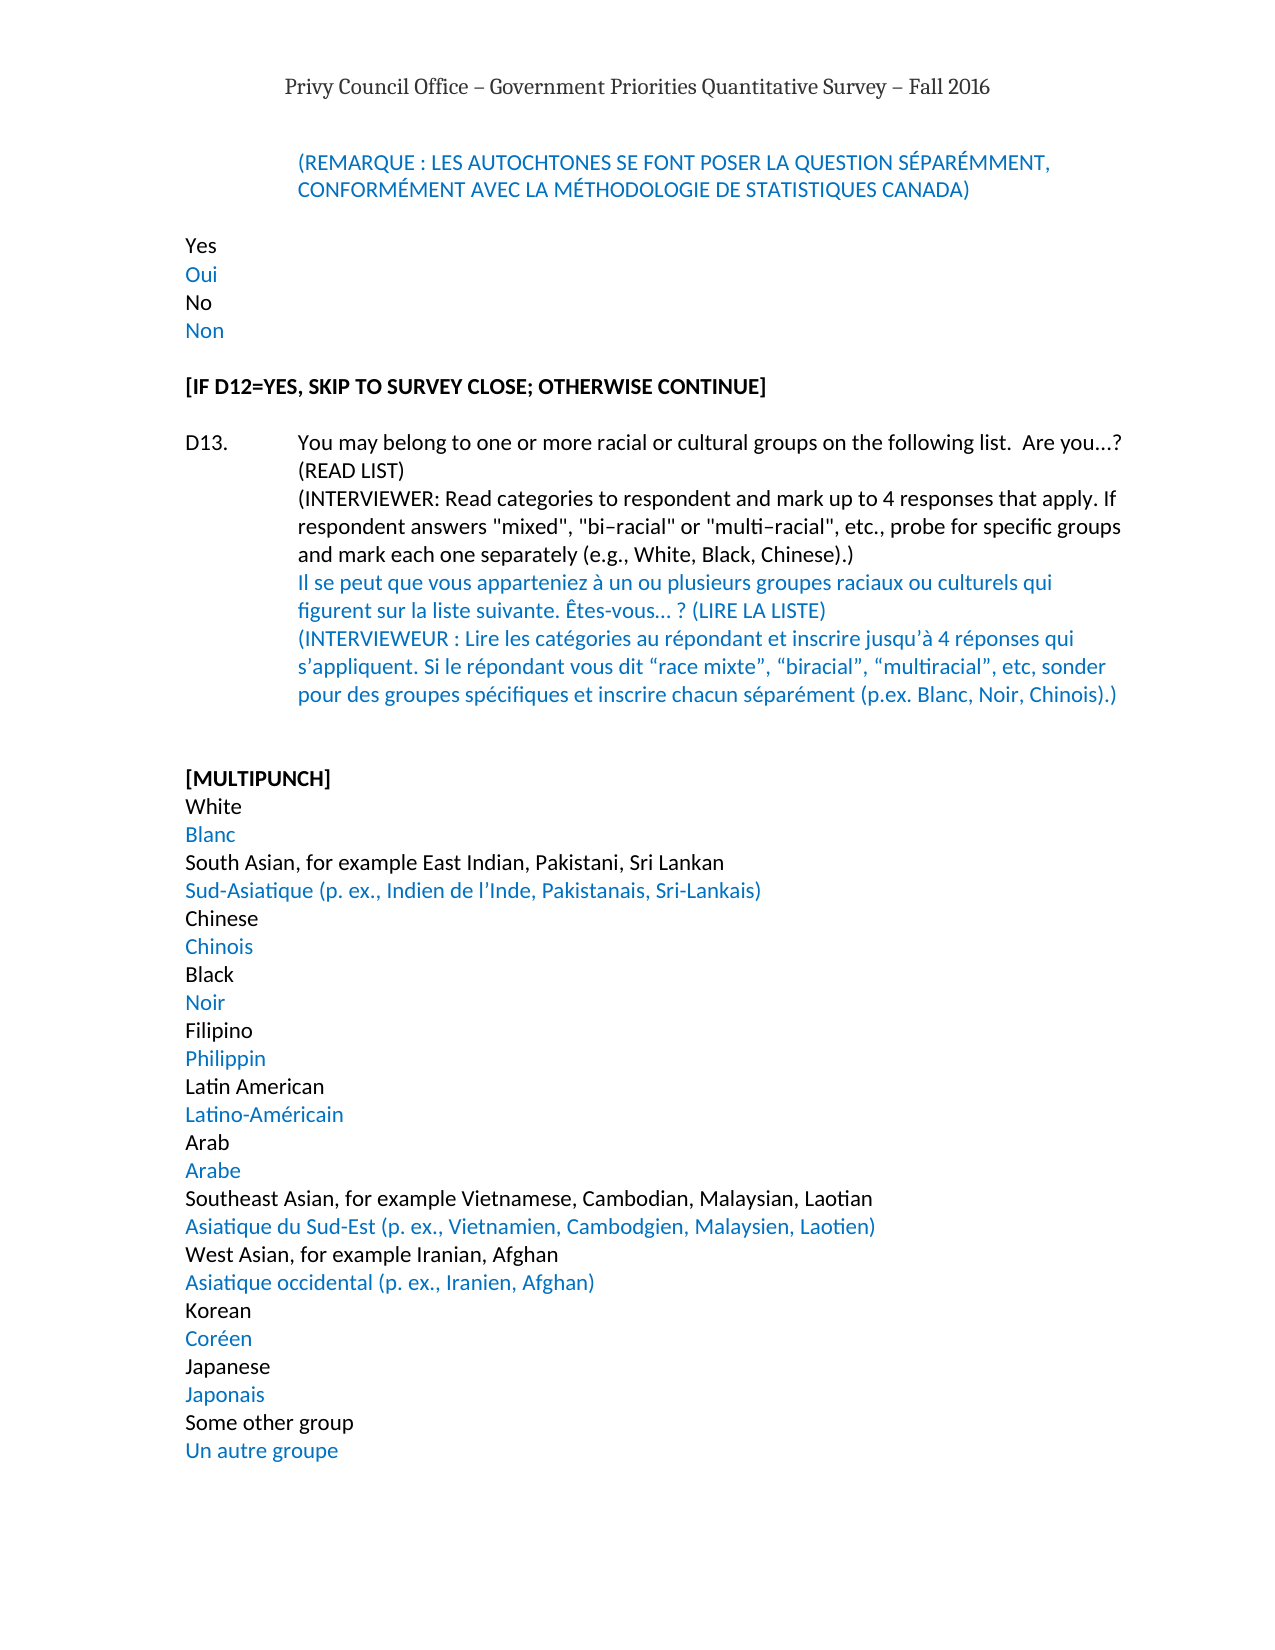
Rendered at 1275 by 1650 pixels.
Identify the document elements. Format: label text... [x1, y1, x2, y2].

text Latin American [185, 1072, 1127, 1100]
text Philippin [185, 1044, 1127, 1072]
text Oui [185, 260, 1127, 288]
text (REMARQUE : LES AUTOCHTONES SE FONT POSER LA QUESTION SÉPARÉMMENT, CONFORMÉMENT AVEC LA MÉTHODOLOGIE DE STATISTIQUES CANADA) [298, 148, 1127, 204]
text Some other group [185, 1408, 1127, 1437]
text Il se peut que vous apparteniez à un ou plusieurs groupes raciaux ou culturels qui figurent sur la liste suivante. Êtes-vous… ? (LIRE LA LISTE) [298, 568, 1127, 624]
text Arabe [185, 1156, 1127, 1184]
text Sud-Asiatique (p. ex., Indien de l’Inde, Pakistanais, Sri-Lankais) [185, 876, 1127, 904]
text Arab [185, 1128, 1127, 1156]
text Asiatique occidental (p. ex., Iranien, Afghan) [185, 1268, 1127, 1296]
text Chinois [185, 932, 1127, 960]
text South Asian, for example East Indian, Pakistani, Sri Lankan [185, 848, 1127, 876]
text Filipino [185, 1016, 1127, 1044]
text Yes [185, 232, 1127, 260]
text (INTERVIEWEUR : Lire les catégories au répondant et inscrire jusqu’à 4 réponses qui s’appliquent. Si le répondant vous dit “race mixte”, “biracial”, “multiracial”, etc, sonder pour des groupes spécifiques et inscrire chacun séparément (p.ex. Blanc, Noir, Chinois).) [298, 624, 1127, 708]
text [MULTIPUNCH] [185, 764, 1127, 792]
text Black [185, 960, 1127, 988]
text Non [185, 316, 1127, 344]
text Noir [185, 988, 1127, 1016]
text Blanc [185, 820, 1127, 848]
text (INTERVIEWER: Read categories to respondent and mark up to 4 responses that apply. If respondent answers "mixed", "bi–racial" or "multi–racial", etc., probe for specific groups and mark each one separately (e.g., White, Black, Chinese).) [298, 484, 1127, 568]
text Korean [185, 1296, 1127, 1324]
text Coréen [185, 1324, 1127, 1352]
text Asiatique du Sud-Est (p. ex., Vietnamien, Cambodgien, Malaysien, Laotien) [185, 1212, 1127, 1240]
text No [185, 288, 1127, 316]
text [IF D12=YES, SKIP TO SURVEY CLOSE; OTHERWISE CONTINUE] [185, 372, 1127, 400]
text West Asian, for example Iranian, Afghan [185, 1240, 1127, 1268]
text D13. You may belong to one or more racial or cultural groups on the following list. Are you...? (READ LIST) [185, 428, 1127, 484]
text Latino-Américain [185, 1100, 1127, 1128]
text Japonais [185, 1381, 1127, 1408]
text White [185, 792, 1127, 820]
text Chinese [185, 904, 1127, 932]
text Southeast Asian, for example Vietnamese, Cambodian, Malaysian, Laotian [185, 1184, 1127, 1212]
text Un autre groupe [185, 1437, 1127, 1464]
text Japanese [185, 1352, 1127, 1381]
